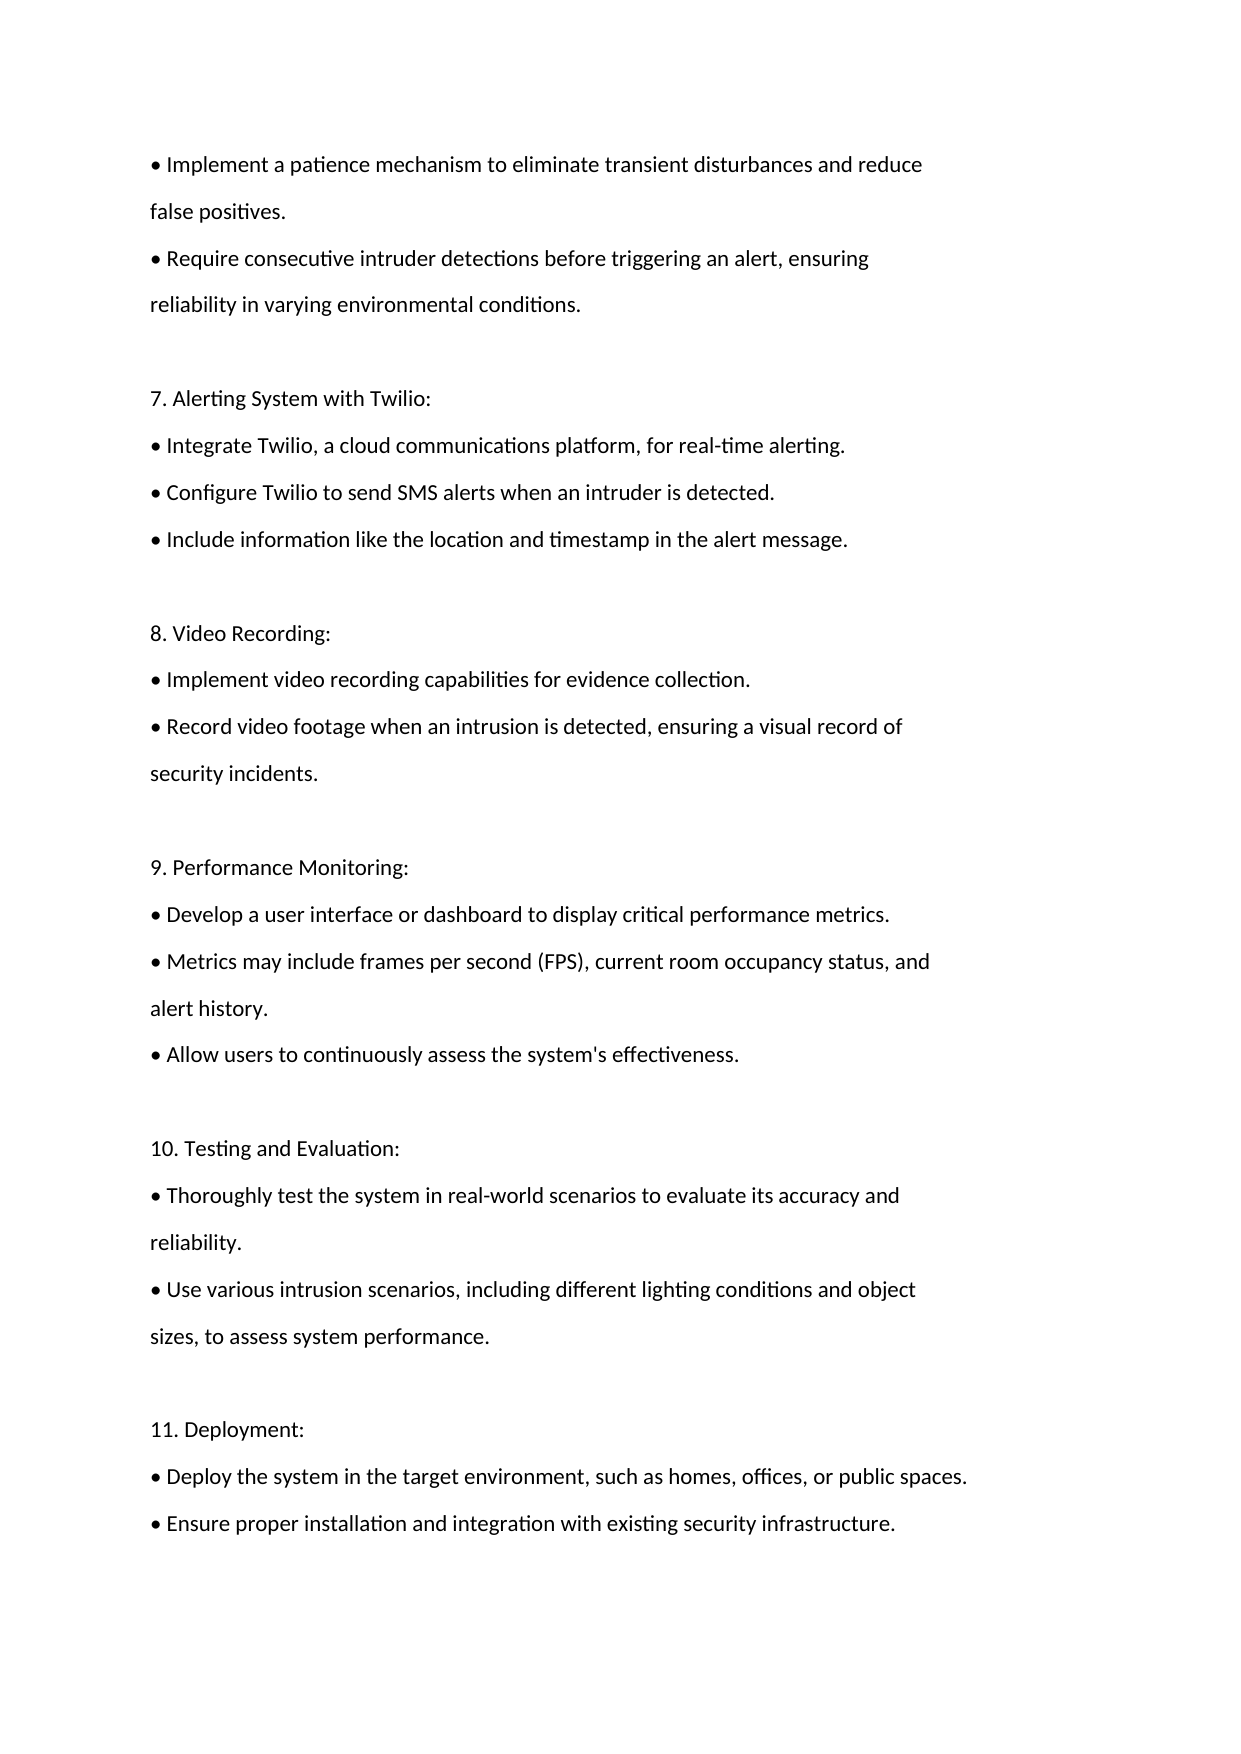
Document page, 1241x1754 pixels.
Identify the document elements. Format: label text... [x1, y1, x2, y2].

text sizes, to assess system performance. [150, 1322, 1090, 1350]
text 8. Video Recording: [150, 619, 1090, 647]
text alert history. [150, 994, 1090, 1022]
text • Record video footage when an intrusion is detected, ensuring a visual record of [150, 712, 1090, 741]
text reliability in varying environmental conditions. [150, 291, 1090, 319]
text 10. Testing and Evaluation: [150, 1134, 1090, 1162]
text • Deploy the system in the target environment, such as homes, offices, or public spaces. [150, 1462, 1090, 1491]
text • Require consecutive intruder detections before triggering an alert, ensuring [150, 244, 1090, 272]
text false positives. [150, 197, 1090, 225]
text 9. Performance Monitoring: [150, 853, 1090, 881]
text • Implement video recording capabilities for evidence collection. [150, 666, 1090, 694]
text • Thoroughly test the system in real-world scenarios to evaluate its accuracy and [150, 1181, 1090, 1209]
text security incidents. [150, 759, 1090, 787]
text • Configure Twilio to send SMS alerts when an intruder is detected. [150, 478, 1090, 506]
text • Implement a patience mechanism to eliminate transient disturbances and reduce [150, 150, 1090, 178]
text • Ensure proper installation and integration with existing security infrastructure. [150, 1509, 1090, 1537]
text • Develop a user interface or dashboard to display critical performance metrics. [150, 900, 1090, 928]
text • Integrate Twilio, a cloud communications platform, for real-time alerting. [150, 431, 1090, 459]
text • Metrics may include frames per second (FPS), current room occupancy status, and [150, 947, 1090, 975]
text • Include information like the location and timestamp in the alert message. [150, 525, 1090, 553]
text • Use various intrusion scenarios, including different lighting conditions and object [150, 1275, 1090, 1303]
text • Allow users to continuously assess the system's effectiveness. [150, 1041, 1090, 1069]
text 7. Alerting System with Twilio: [150, 384, 1090, 412]
text reliability. [150, 1228, 1090, 1256]
text 11. Deployment: [150, 1416, 1090, 1444]
